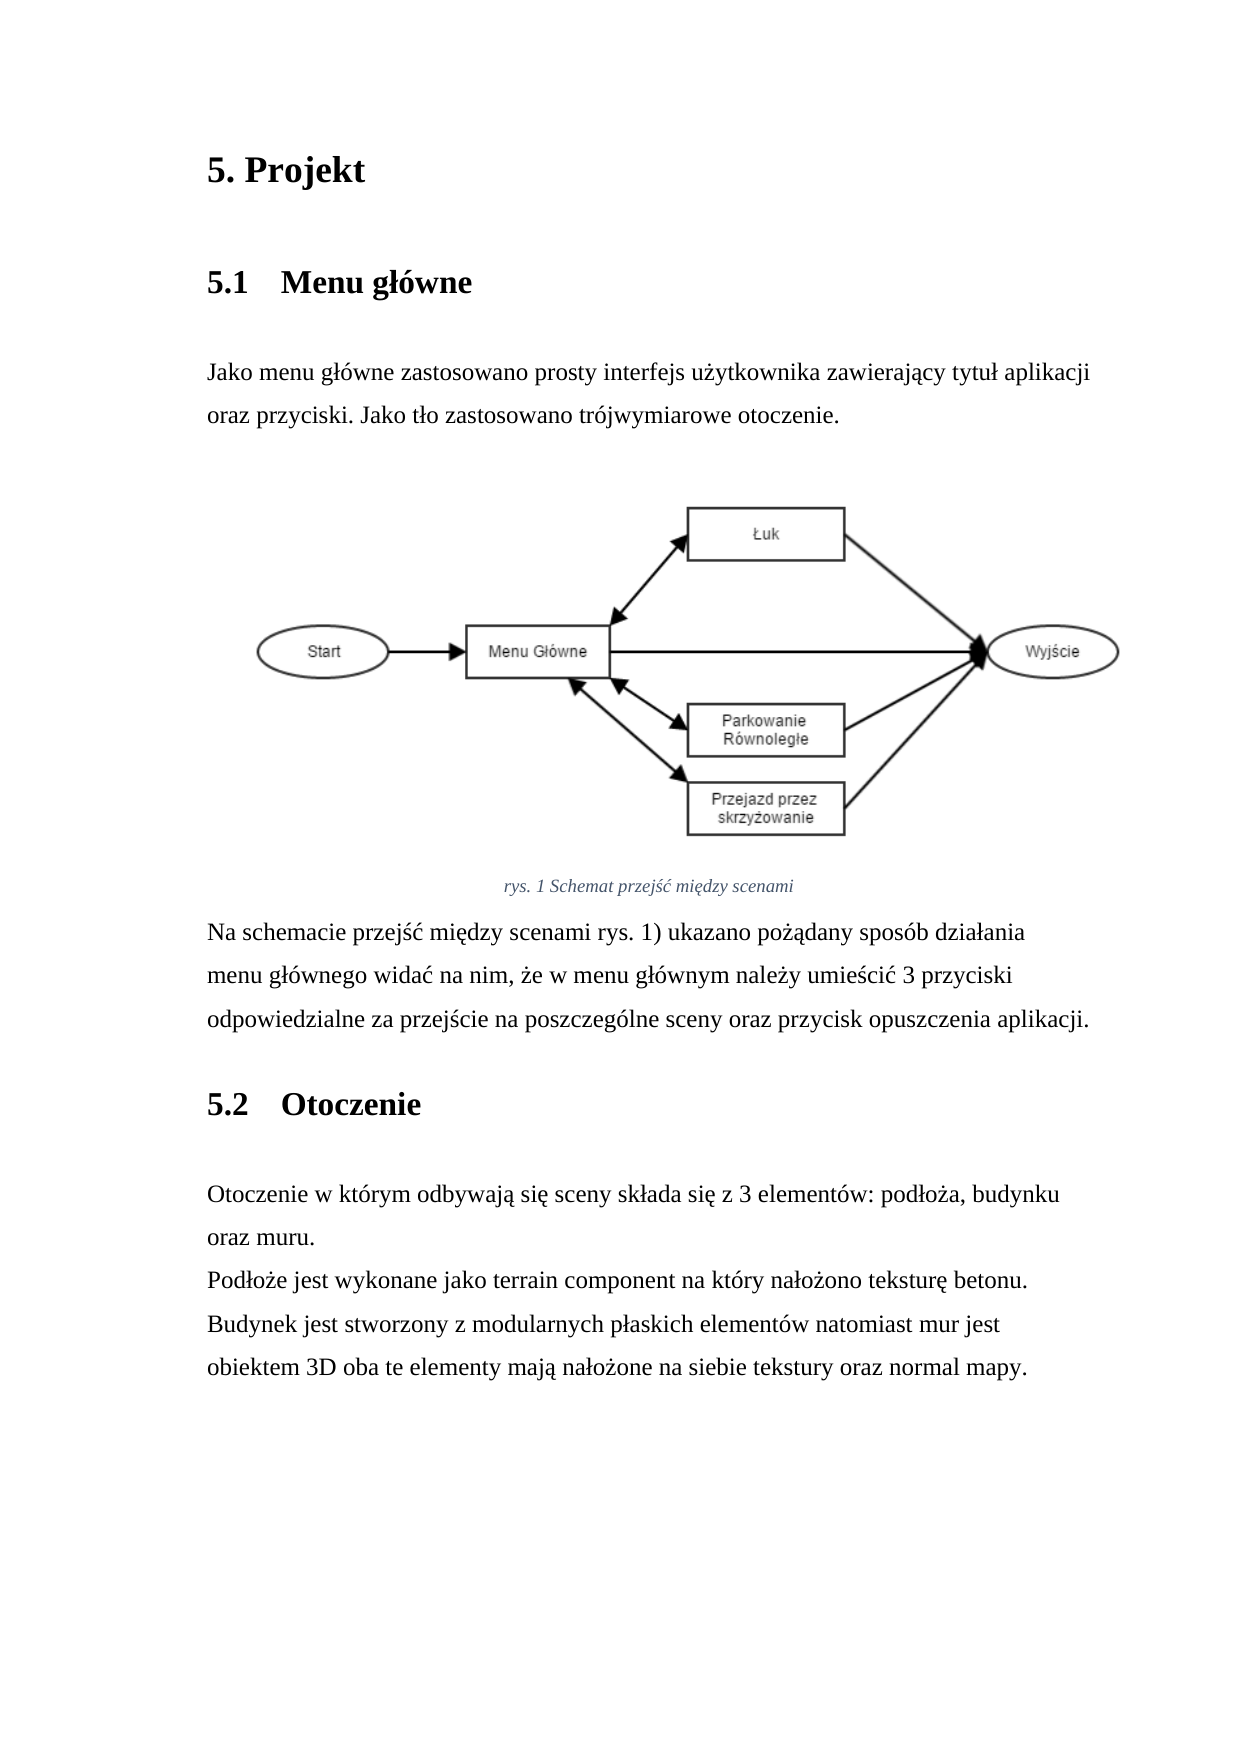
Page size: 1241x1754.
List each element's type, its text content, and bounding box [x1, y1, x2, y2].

text Na schemacie przejść między scenami (rys. 1) ukazano pożądany sposób działania menu głównego widać na nim, że w menu głównym należy umieścić 3 przyciski odpowiedzialne za przejście na poszczególne sceny oraz przycisk opuszczenia aplikacji. [207, 917, 1092, 1032]
picture [206, 443, 1152, 861]
text rys. 1 Schemat przejść między scenami [207, 875, 1092, 897]
subtitle Otoczenie [207, 1084, 1092, 1123]
text Podłoże jest wykonane jako terrain component na który nałożono teksturę betonu. [207, 1266, 1092, 1294]
subtitle Menu główne [207, 262, 1092, 301]
text Jako menu główne zastosowano prosty interfejs użytkownika zawierający tytuł aplikacji oraz przyciski. Jako tło zastosowano trójwymiarowe otoczenie. [207, 357, 1092, 443]
subtitle Projekt [207, 148, 1092, 191]
text Budynek jest stworzony z modularnych płaskich elementów natomiast mur jest obiektem 3D oba te elementy mają nałożone na siebie tekstury oraz normal mapy. [207, 1309, 1092, 1381]
text Otoczenie w którym odbywają się sceny składa się z 3 elementów: podłoża, budynku oraz muru. [207, 1179, 1092, 1251]
